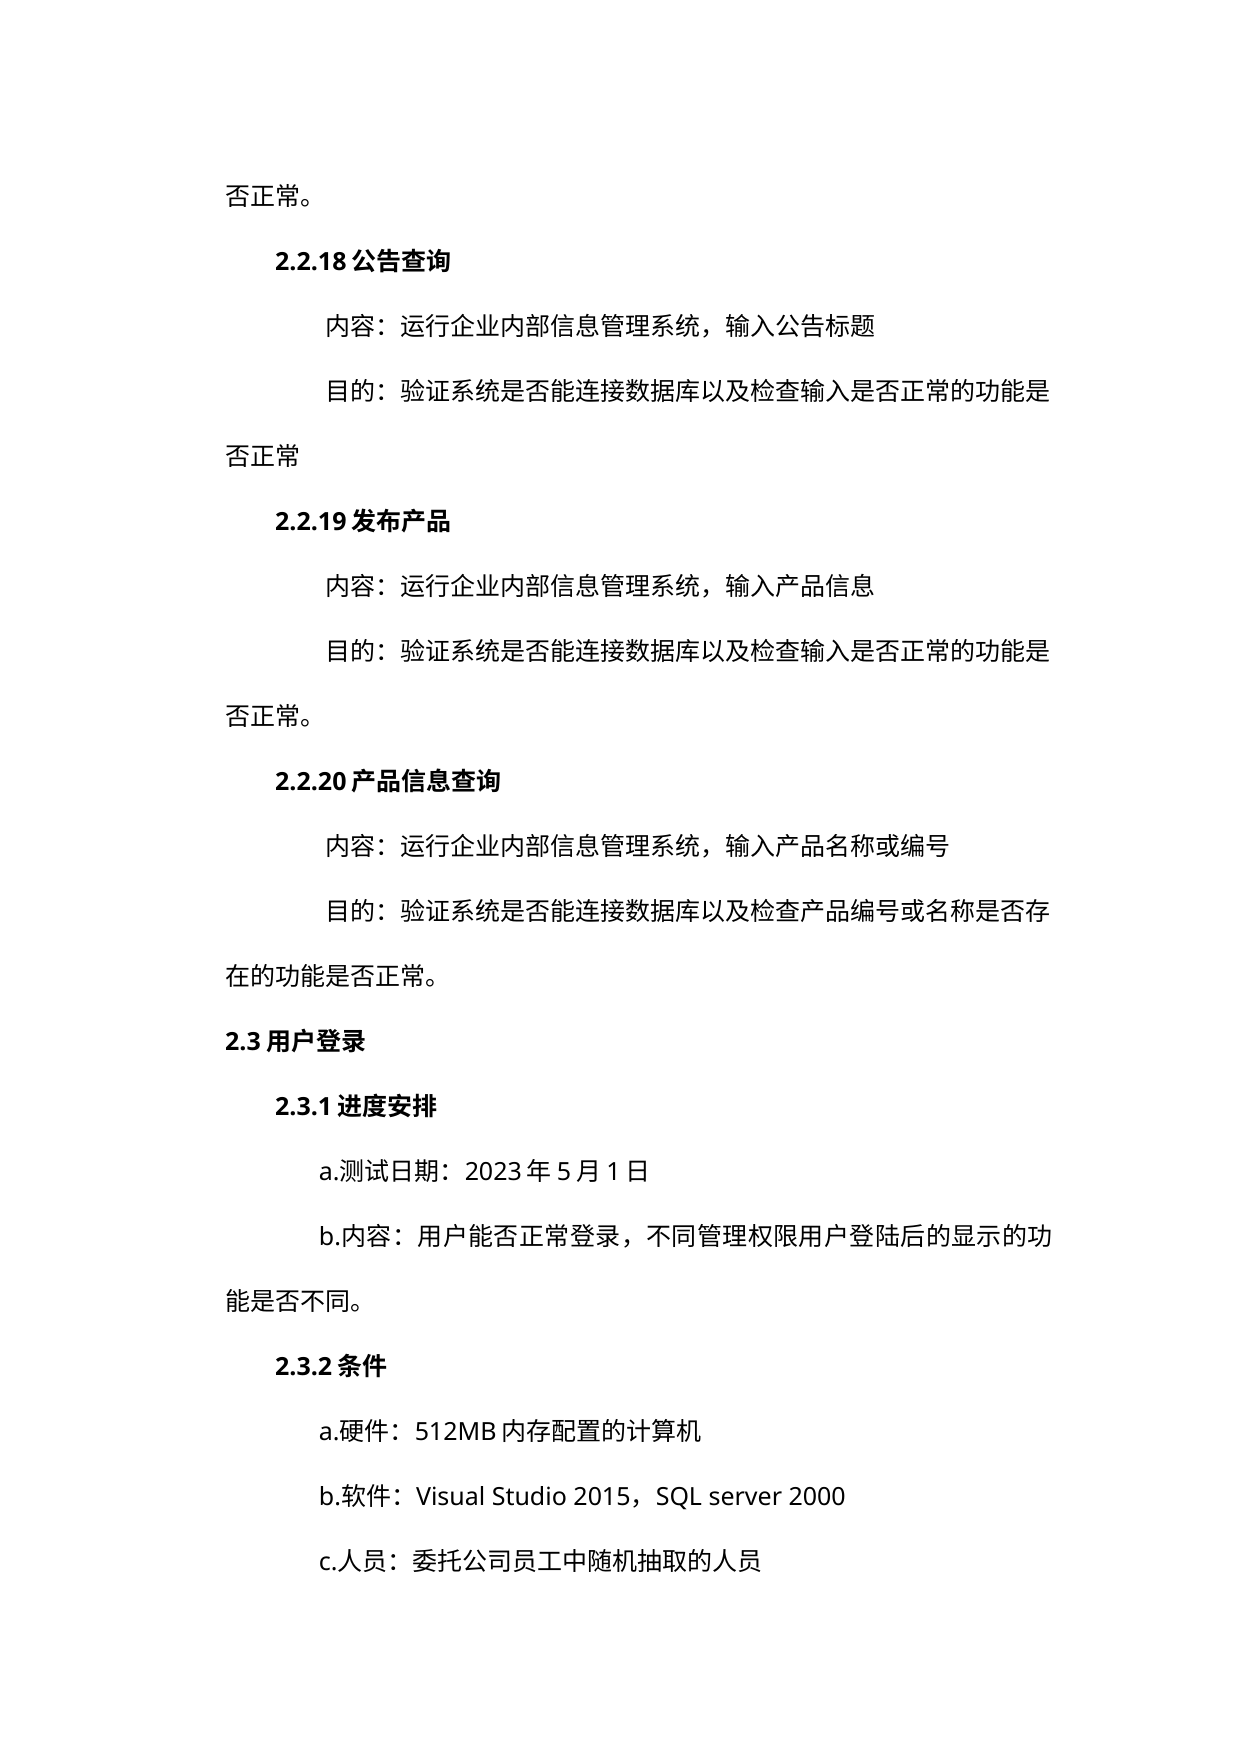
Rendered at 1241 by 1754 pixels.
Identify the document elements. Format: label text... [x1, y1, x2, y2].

list 目的：验证系统是否能连接数据库以及检查产品编号或名称是否存在的功能是否正常。 [225, 877, 1053, 1007]
list c.人员：委托公司员工中随机抽取的人员 [225, 1527, 1053, 1592]
list 2.3用户登录 [225, 1007, 1053, 1072]
list b.内容：用户能否正常登录，不同管理权限用户登陆后的显示的功能是否不同。 [225, 1202, 1053, 1332]
list 目的：验证系统是否能连接数据库以及检查输入是否正常的功能是否正常。 [225, 617, 1053, 747]
list 内容：运行企业内部信息管理系统，输入产品名称或编号 [225, 812, 1053, 877]
list 内容：运行企业内部信息管理系统，输入产品信息 [225, 552, 1053, 617]
list 目的：验证系统是否能连接数据库以及检查输入是否正常的功能是否正常 [225, 357, 1053, 487]
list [225, 162, 1053, 227]
list a.硬件：512MB内存配置的计算机 [225, 1397, 1053, 1462]
list 2.2.19发布产品 [269, 487, 1053, 552]
list 2.2.18公告查询 [269, 227, 1053, 292]
list 2.3.2条件 [225, 1332, 1053, 1397]
list b.软件：Visual Studio 2015，SQL server 2000 [225, 1462, 1053, 1527]
list 2.3.1进度安排 [225, 1072, 1053, 1137]
list 2.2.20产品信息查询 [269, 747, 1053, 812]
list 内容：运行企业内部信息管理系统，输入公告标题 [225, 292, 1053, 357]
list a.测试日期：2023年5月1日 [225, 1137, 1053, 1202]
